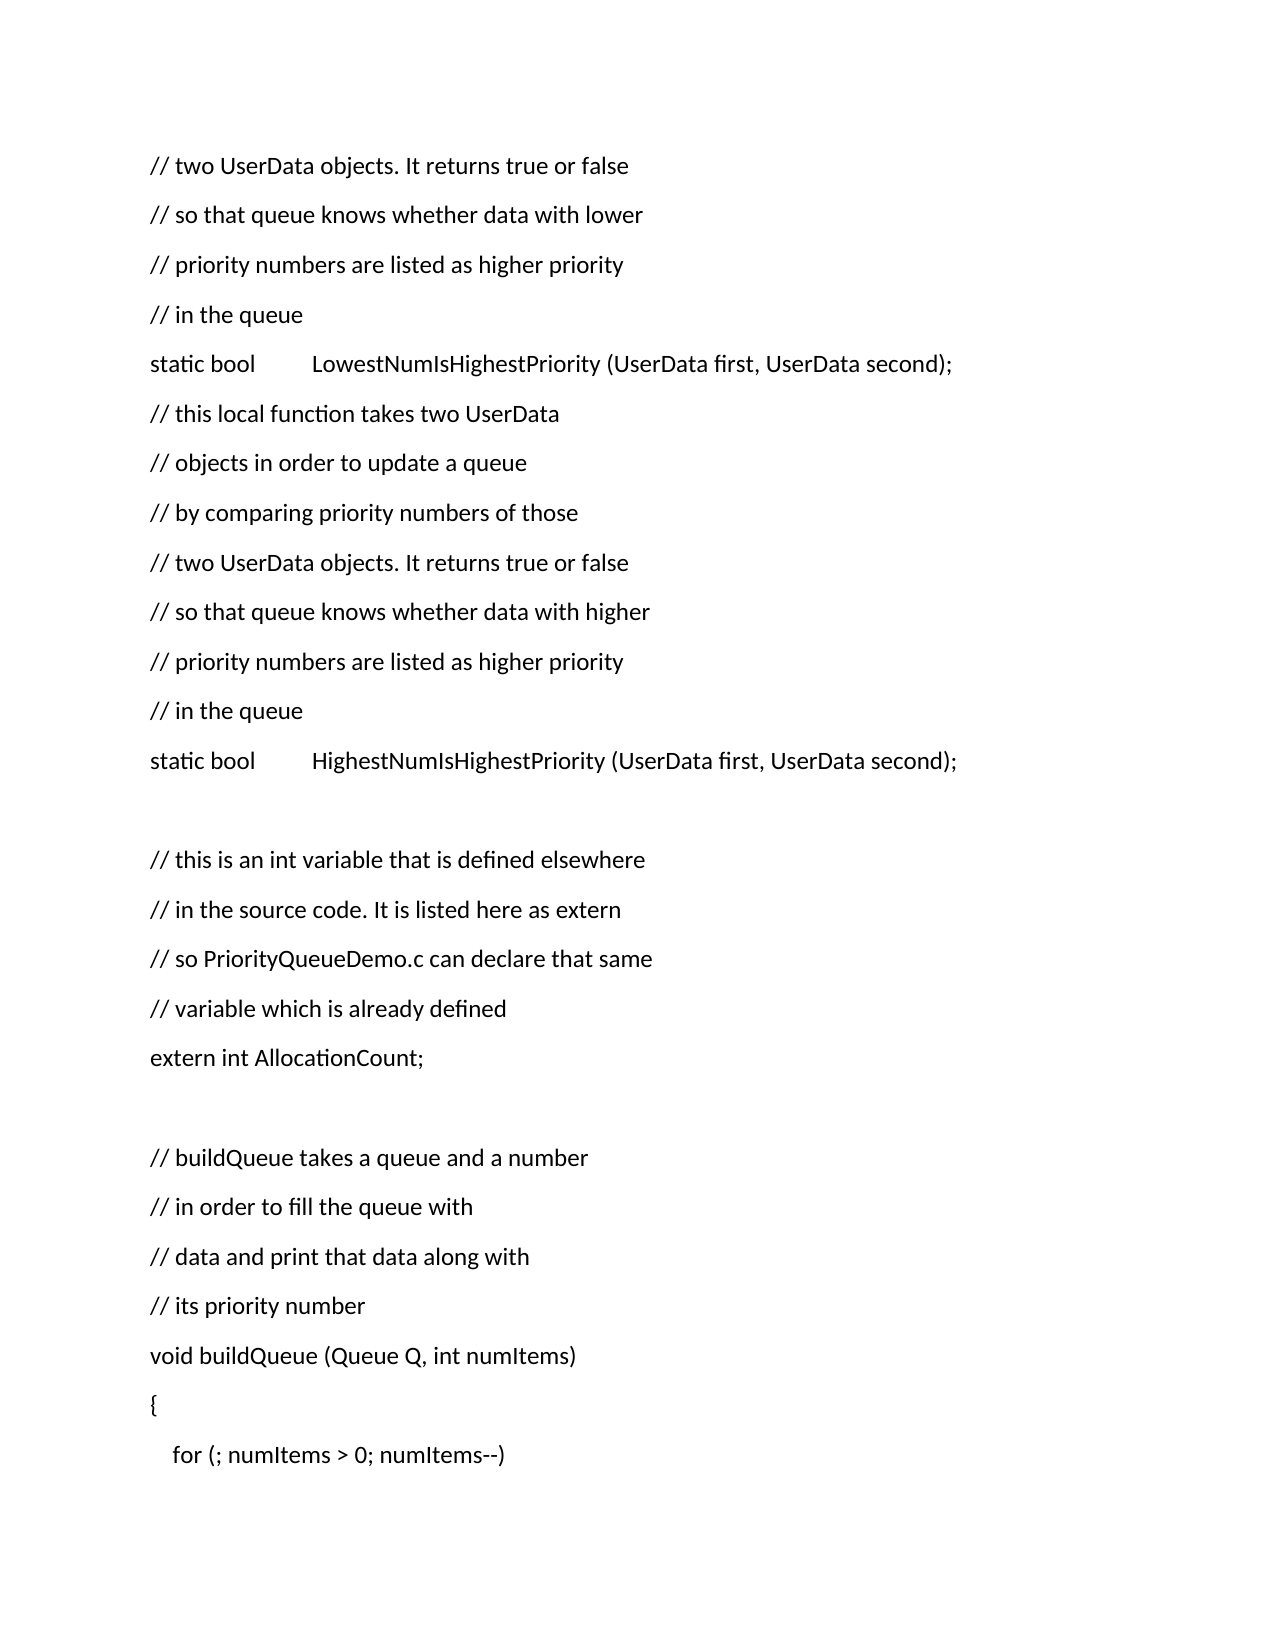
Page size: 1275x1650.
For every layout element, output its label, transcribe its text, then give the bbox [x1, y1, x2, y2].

text // priority numbers are listed as higher priority [150, 646, 1125, 676]
text // in the queue [150, 299, 1125, 329]
text // this local function takes two UserData [150, 398, 1125, 428]
text void buildQueue (Queue Q, int numItems) [150, 1340, 1125, 1371]
text // in order to fill the queue with [150, 1191, 1125, 1222]
text // buildQueue takes a queue and a number [150, 1142, 1125, 1172]
text // priority numbers are listed as higher priority [150, 249, 1125, 280]
text // objects in order to update a queue [150, 447, 1125, 478]
text // so that queue knows whether data with lower [150, 199, 1125, 230]
text // variable which is already defined [150, 993, 1125, 1023]
text // so PriorityQueueDemo.c can declare that same [150, 943, 1125, 974]
text // in the queue [150, 695, 1125, 726]
text { [150, 1389, 1125, 1420]
text // two UserData objects. It returns true or false [150, 547, 1125, 577]
text static bool LowestNumIsHighestPriority (UserData first, UserData second); [150, 348, 1125, 379]
text // this is an int variable that is defined elsewhere [150, 844, 1125, 875]
text static bool HighestNumIsHighestPriority (UserData first, UserData second); [150, 745, 1125, 776]
text // two UserData objects. It returns true or false [150, 150, 1125, 181]
text for (; numItems > 0; numItems--) [150, 1439, 1125, 1470]
text // its priority number [150, 1290, 1125, 1321]
text // by comparing priority numbers of those [150, 497, 1125, 528]
text // data and print that data along with [150, 1241, 1125, 1271]
text extern int AllocationCount; [150, 1042, 1125, 1073]
text // so that queue knows whether data with higher [150, 596, 1125, 627]
text // in the source code. It is listed here as extern [150, 894, 1125, 924]
